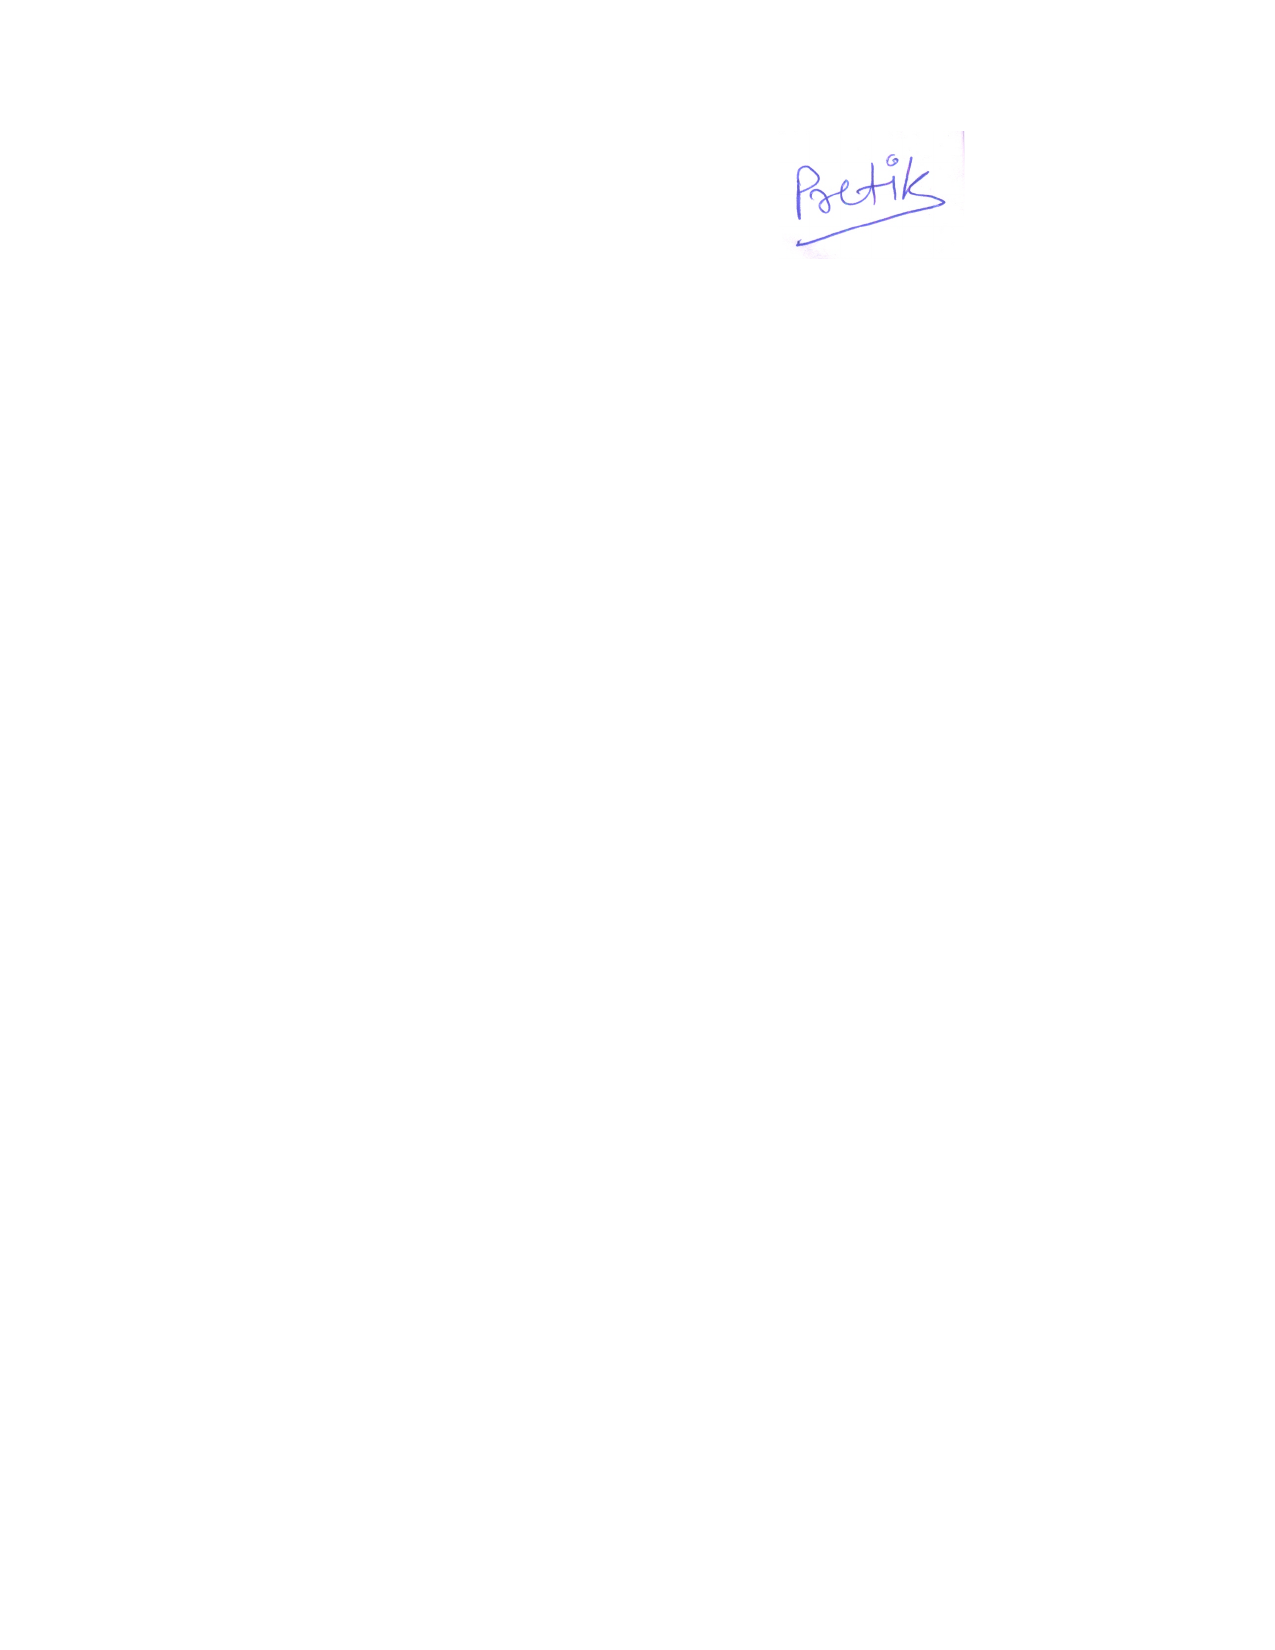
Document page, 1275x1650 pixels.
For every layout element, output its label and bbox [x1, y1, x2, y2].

picture [778, 131, 965, 259]
